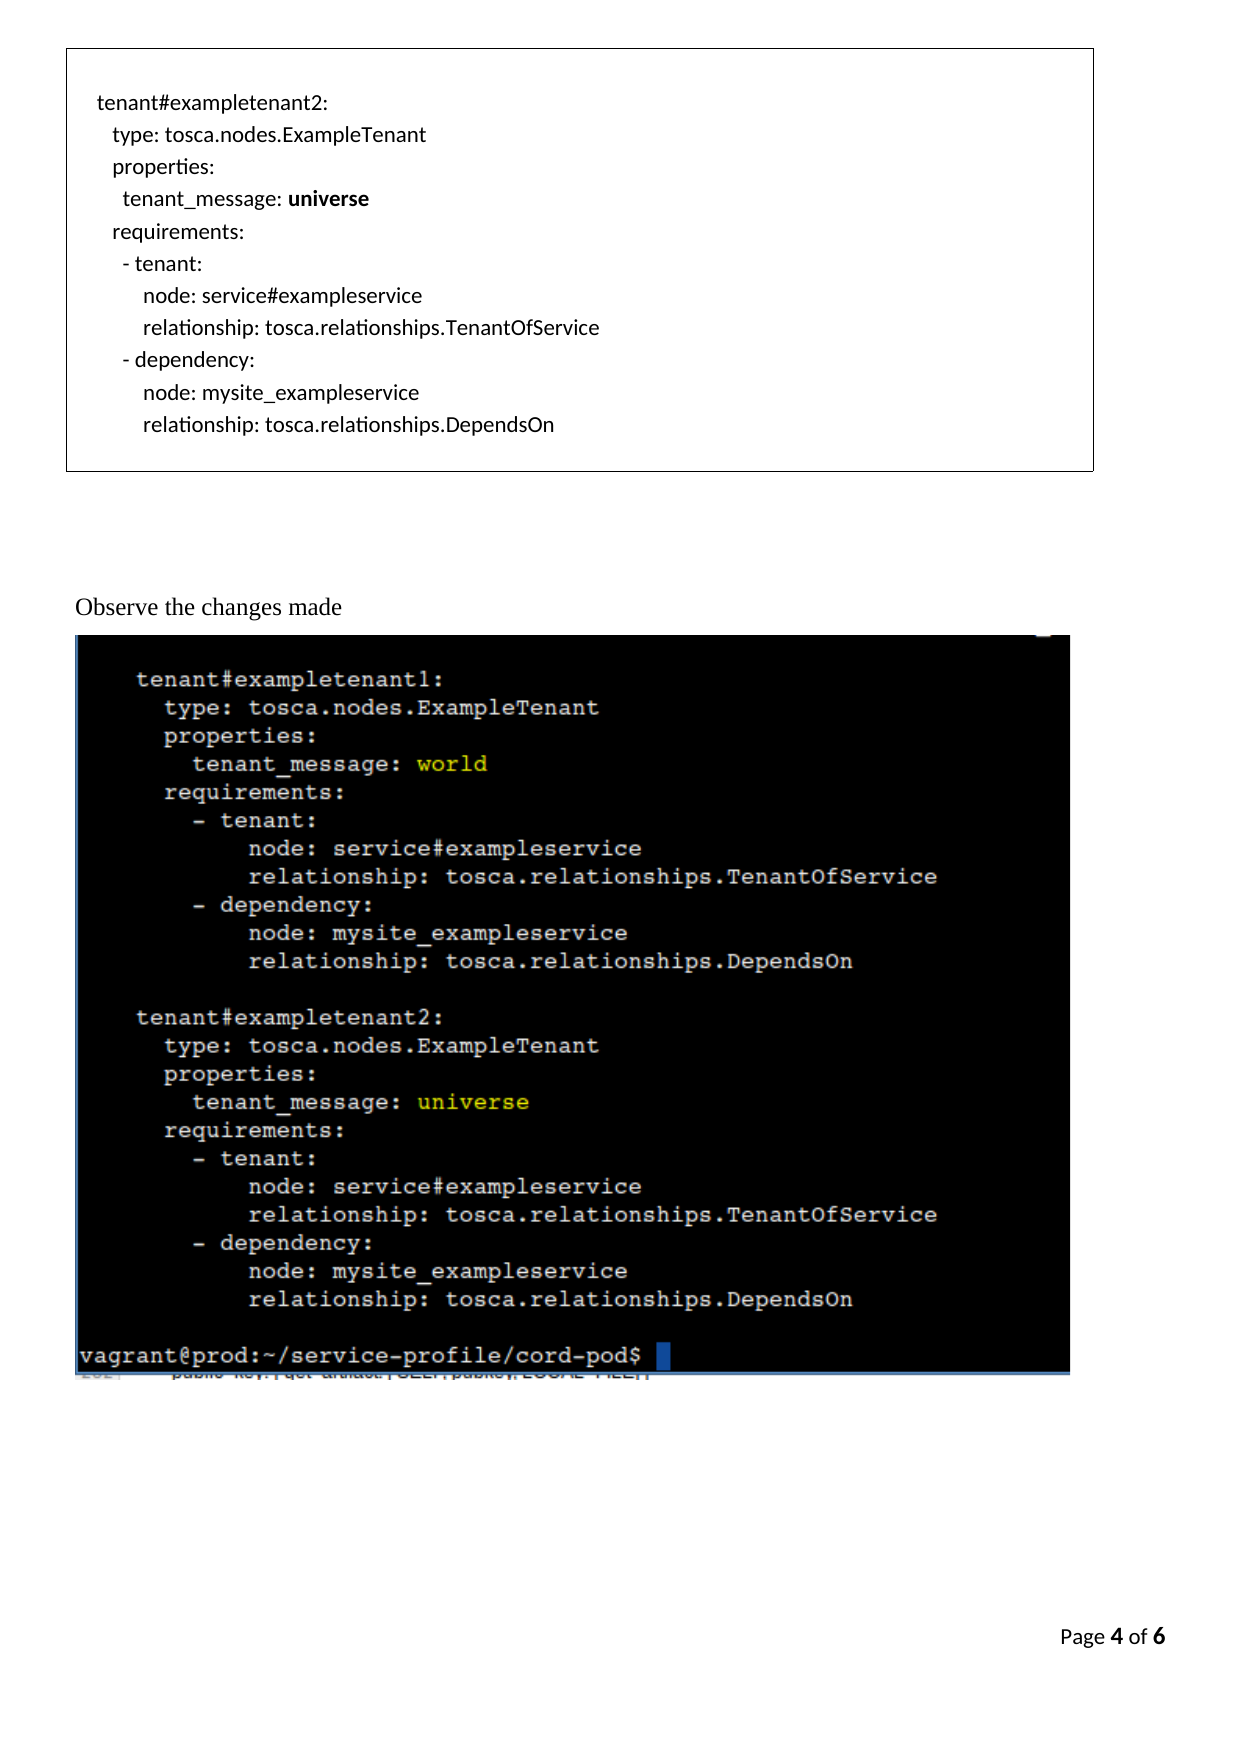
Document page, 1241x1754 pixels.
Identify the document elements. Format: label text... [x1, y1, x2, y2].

picture [75, 635, 1071, 1380]
text Observe the changes made [75, 592, 1165, 621]
